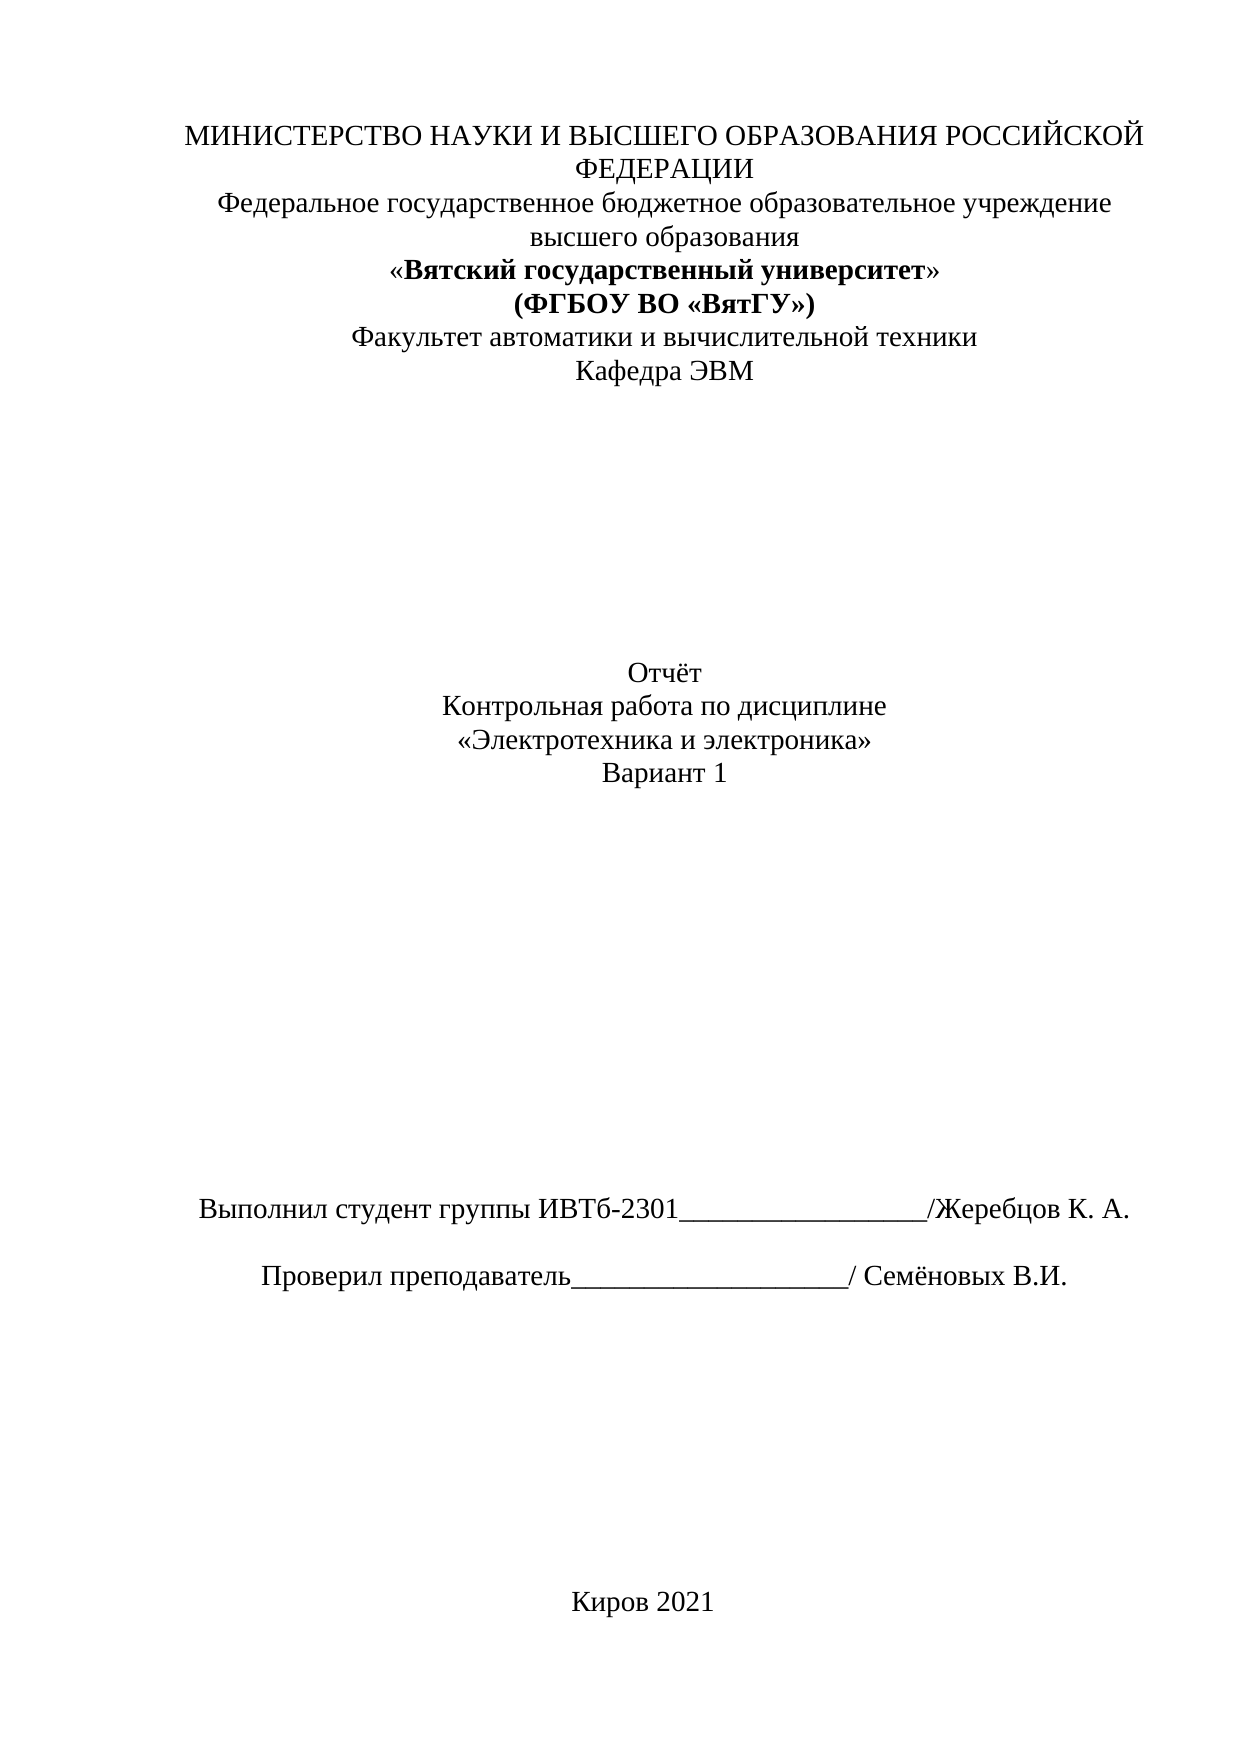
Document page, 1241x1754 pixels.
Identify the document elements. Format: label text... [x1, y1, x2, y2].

text Вариант 1 [177, 755, 1152, 789]
text высшего образования [177, 219, 1152, 252]
text Киров 2021 [177, 1584, 1152, 1618]
text Отчёт [177, 655, 1152, 688]
text Контрольная работа по дисциплине [177, 688, 1152, 722]
text Факультет автоматики и вычислительной техники [177, 319, 1152, 353]
text Выполнил студент группы ИВТб-2301_________________/Жеребцов К. А. [177, 1191, 1152, 1225]
text Проверил преподаватель___________________/ Семёновых В.И. [177, 1258, 1152, 1292]
text Кафедра ЭВМ [177, 353, 1152, 386]
text Федеральное государственное бюджетное образовательное учреждение [177, 185, 1152, 219]
text МИНИСТЕРСТВО НАУКИ И ВЫСШЕГО ОБРАЗОВАНИЯ РОССИЙСКОЙ ФЕДЕРАЦИИ [177, 118, 1152, 185]
text «Электротехника и электроника» [177, 722, 1152, 755]
text «Вятский государственный университет» [177, 252, 1152, 286]
text (ФГБОУ ВО «ВятГУ») [177, 286, 1152, 319]
